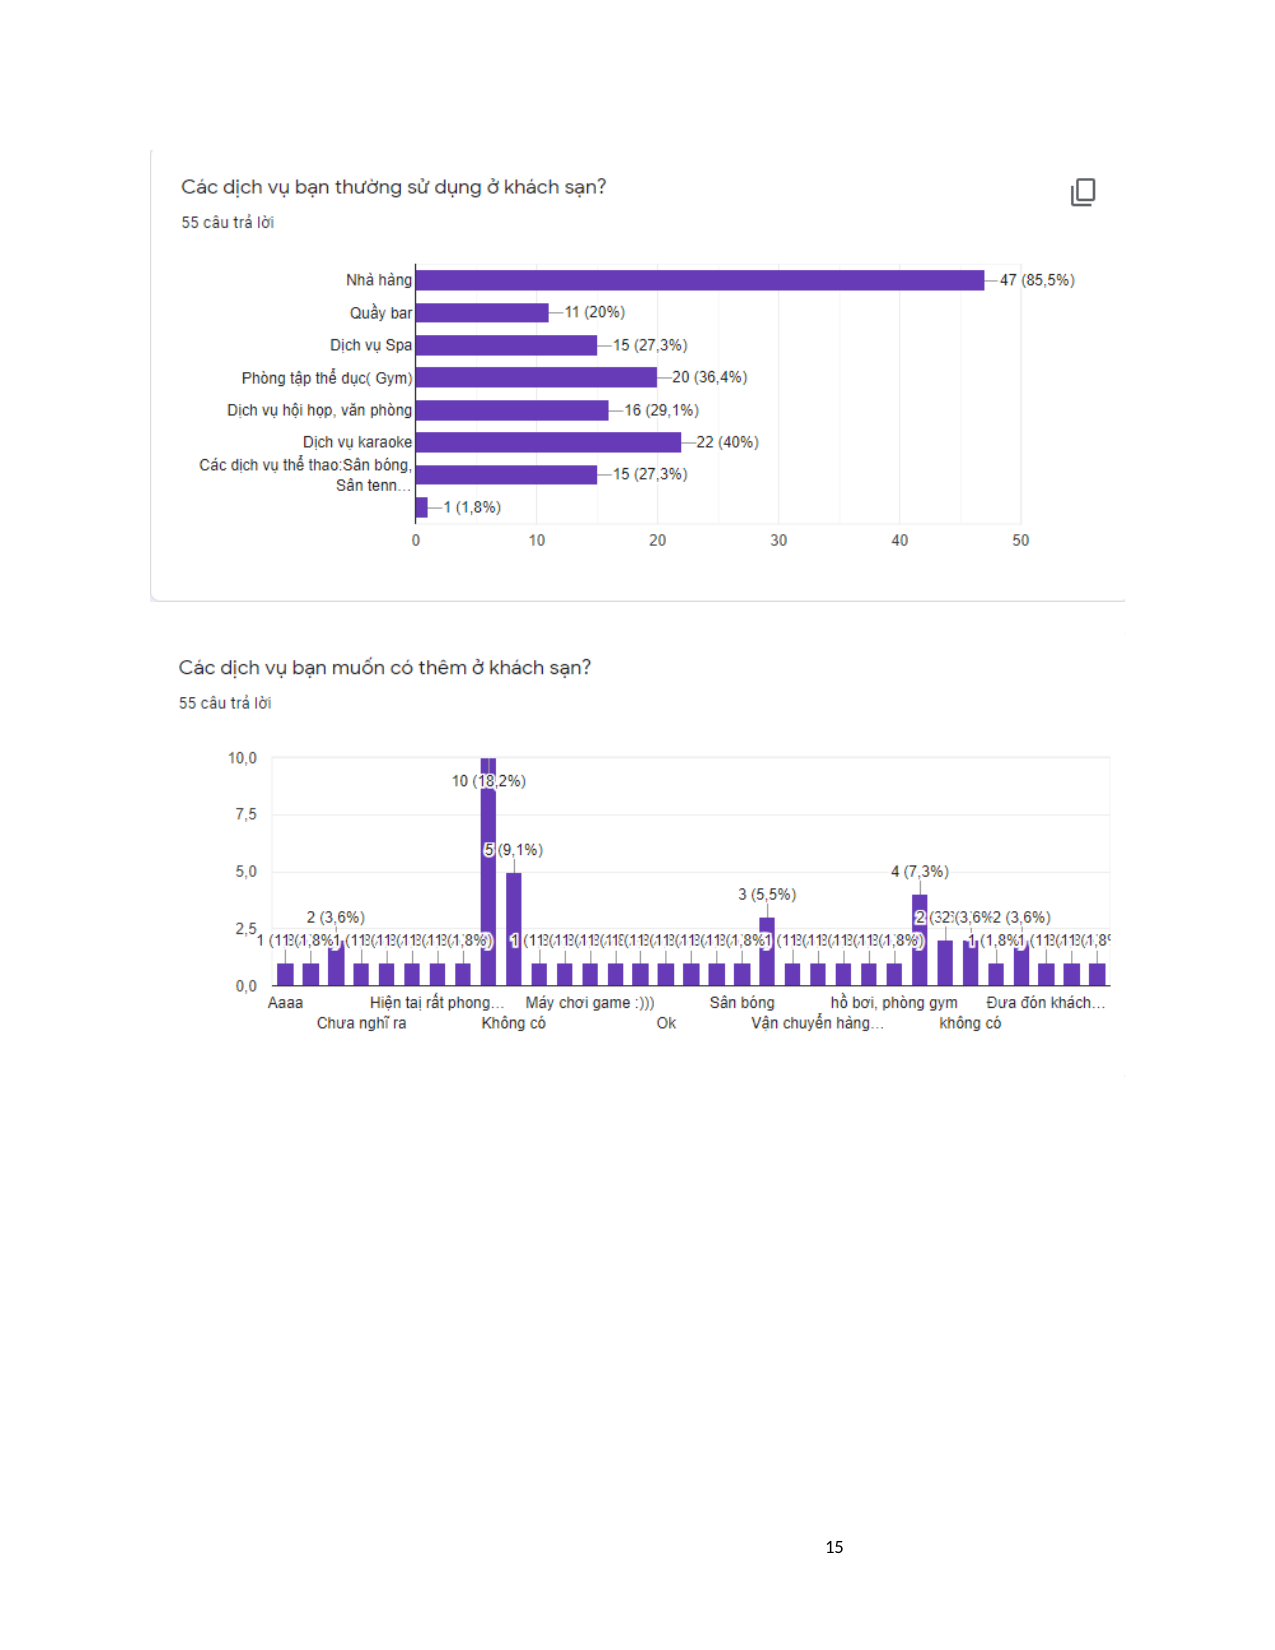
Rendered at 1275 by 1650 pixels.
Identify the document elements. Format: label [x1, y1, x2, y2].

picture [150, 632, 1125, 1077]
picture [150, 150, 1125, 602]
